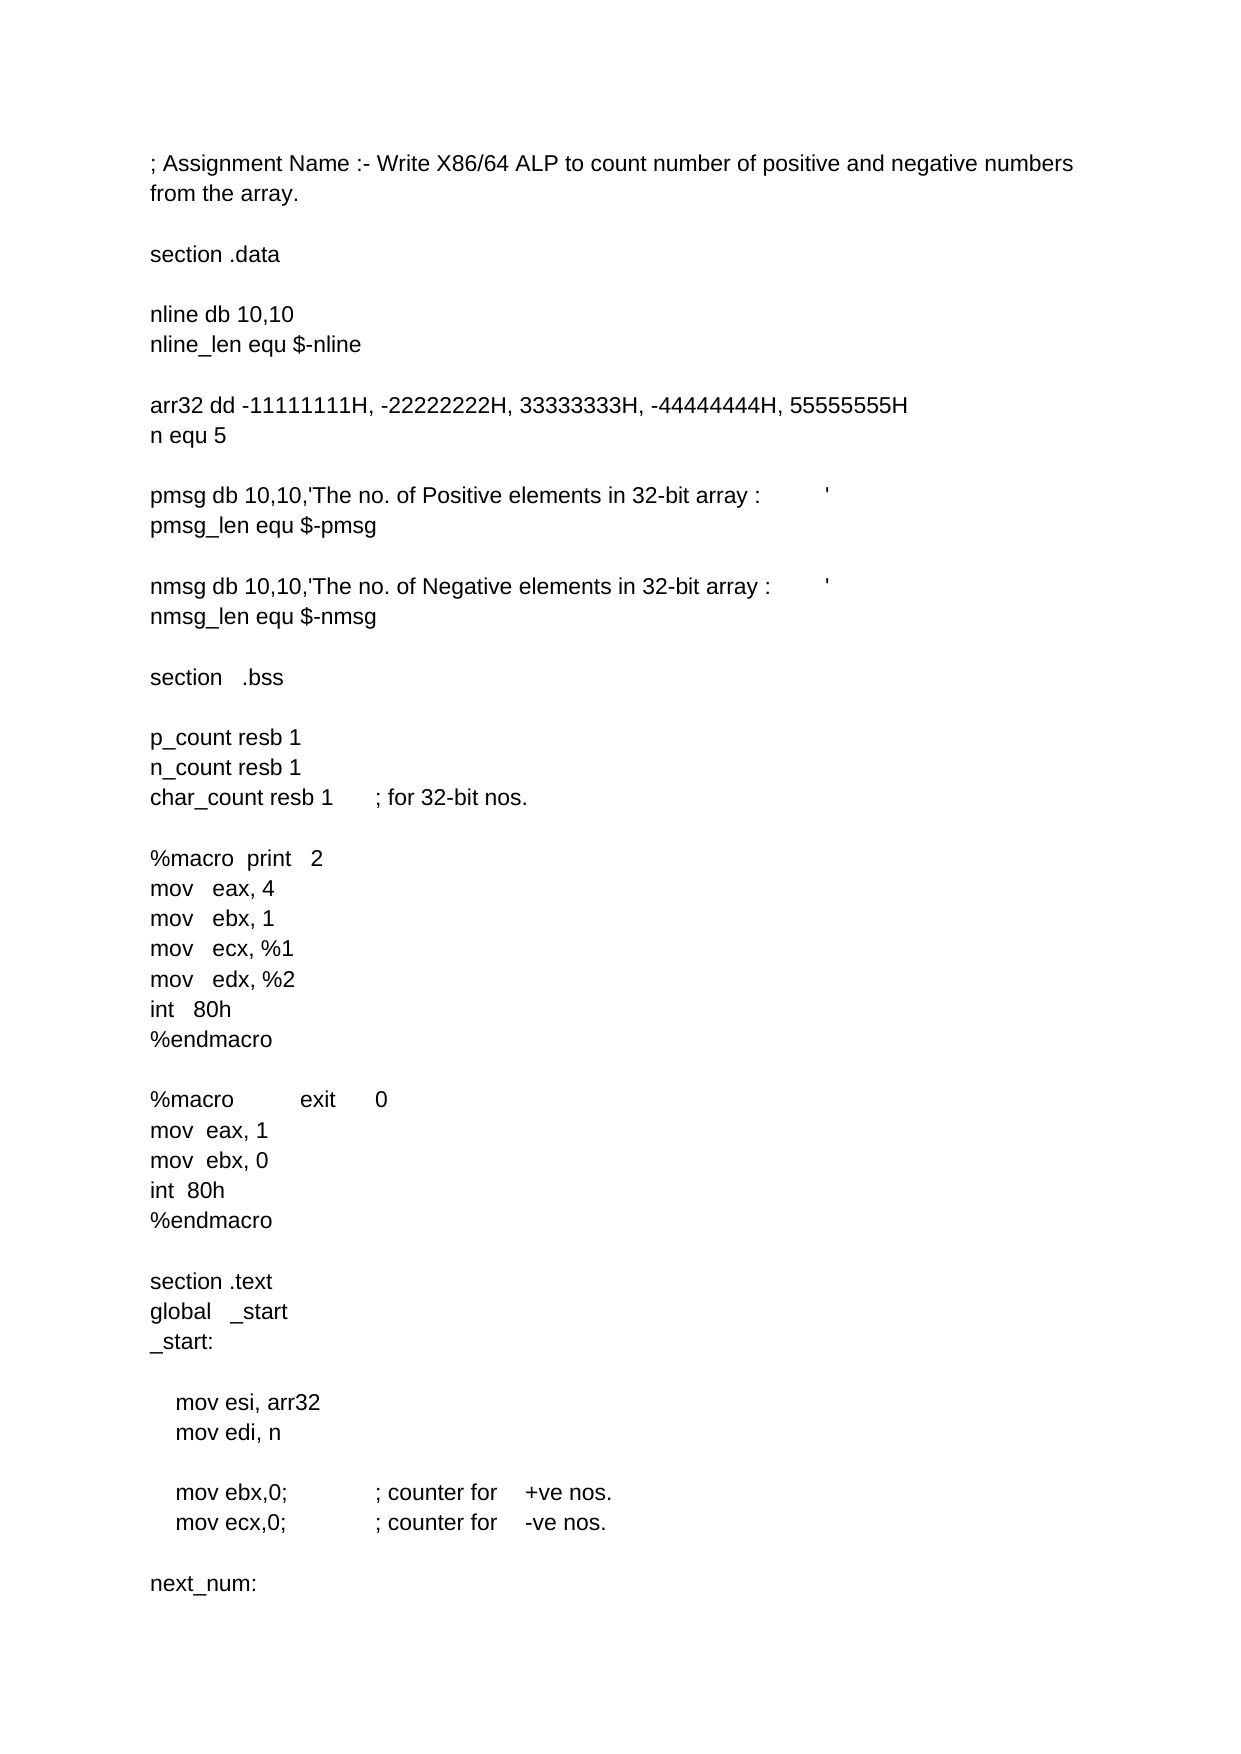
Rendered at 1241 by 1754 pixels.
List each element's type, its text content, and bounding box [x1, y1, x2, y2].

text section .bss [150, 663, 1090, 690]
text mov esi, arr32 [150, 1388, 1090, 1415]
text mov eax, 4 [150, 875, 1090, 901]
text int 80h [150, 1177, 1090, 1203]
text nmsg db 10,10,'The no. of Negative elements in 32-bit array : ' [150, 573, 1090, 599]
text arr32 dd -11111111H, -22222222H, 33333333H, -44444444H, 55555555H [150, 392, 1090, 418]
text nline_len equ $-nline [150, 331, 1090, 358]
text mov ecx,0; ; counter for -ve nos. [150, 1509, 1090, 1536]
text section .data [150, 241, 1090, 267]
text pmsg db 10,10,'The no. of Positive elements in 32-bit array : ' [150, 482, 1090, 509]
text mov eax, 1 [150, 1117, 1090, 1143]
text mov ebx, 1 [150, 905, 1090, 932]
text char_count resb 1 ; for 32-bit nos. [150, 784, 1090, 811]
text %macro print 2 [150, 845, 1090, 871]
text n_count resb 1 [150, 754, 1090, 781]
text global _start [150, 1298, 1090, 1324]
text n equ 5 [150, 422, 1090, 448]
text %endmacro [150, 1207, 1090, 1234]
text int 80h [150, 996, 1090, 1022]
text _start: [150, 1328, 1090, 1354]
text pmsg_len equ $-pmsg [150, 512, 1090, 539]
text mov ebx, 0 [150, 1147, 1090, 1173]
text next_num: [150, 1570, 1090, 1596]
text nline db 10,10 [150, 301, 1090, 327]
text ; Assignment Name :- Write X86/64 ALP to count number of positive and negative numbers from the array. [150, 150, 1090, 207]
text p_count resb 1 [150, 724, 1090, 750]
text nmsg_len equ $-nmsg [150, 603, 1090, 629]
text mov edi, n [150, 1419, 1090, 1445]
text %macro exit 0 [150, 1086, 1090, 1113]
text mov ecx, %1 [150, 935, 1090, 962]
text mov ebx,0; ; counter for +ve nos. [150, 1479, 1090, 1506]
text %endmacro [150, 1026, 1090, 1052]
text mov edx, %2 [150, 966, 1090, 992]
text section .text [150, 1268, 1090, 1294]
